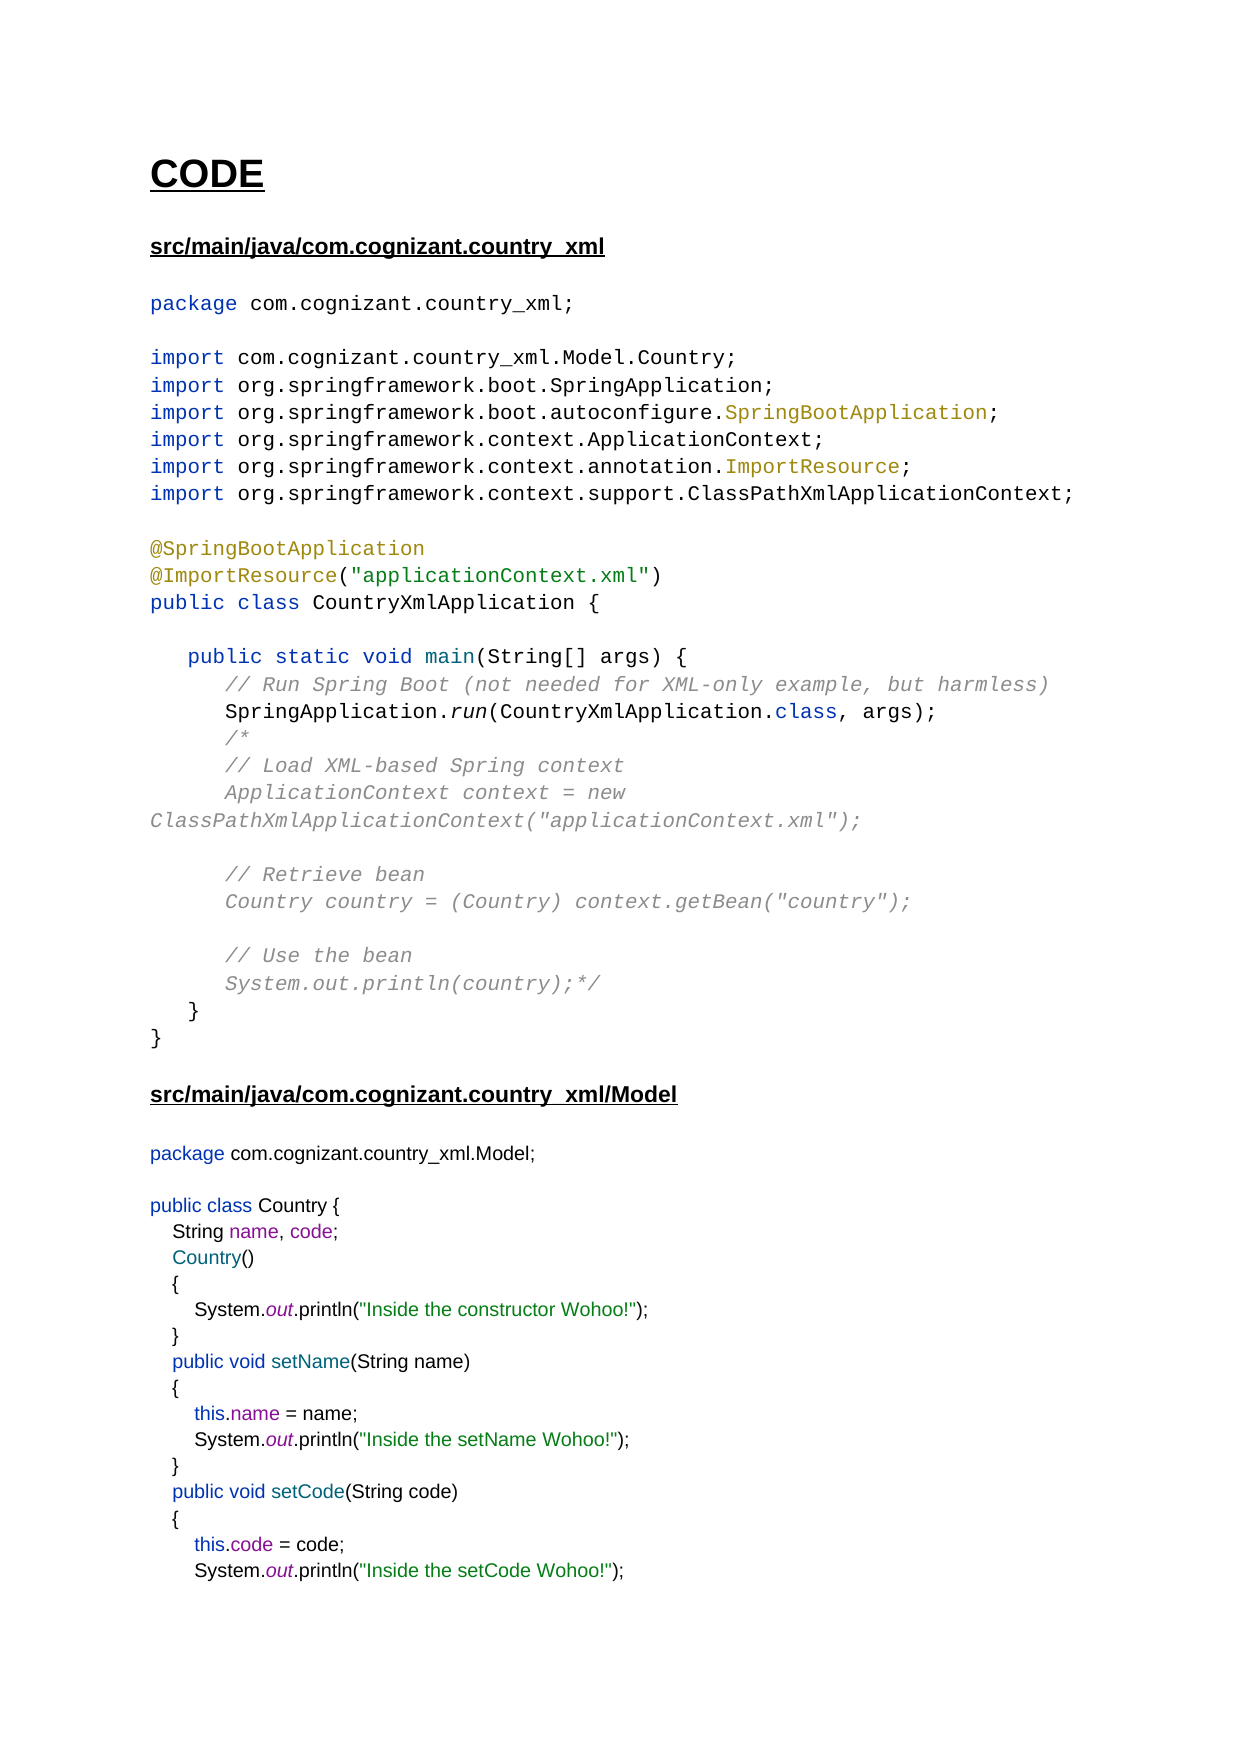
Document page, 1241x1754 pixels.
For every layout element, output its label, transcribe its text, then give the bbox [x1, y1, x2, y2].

text // Use the bean [150, 946, 1090, 969]
text import org.springframework.context.annotation.ImportResource; [150, 456, 1090, 480]
text import org.springframework.context.support.ClassPathXmlApplicationContext; [150, 483, 1090, 507]
text import org.springframework.boot.SpringApplication; [150, 374, 1090, 398]
text @SpringBootApplication [150, 538, 1090, 561]
text src/main/java/com.cognizant.country_xml/Model [150, 1081, 1090, 1108]
text System.out.println(country);*/ [150, 973, 1090, 996]
text } [150, 1000, 1090, 1023]
text import com.cognizant.country_xml.Model.Country; [150, 347, 1090, 371]
text // Retrieve bean [150, 864, 1090, 888]
text CODE [150, 150, 1090, 196]
text import org.springframework.boot.autoconfigure.SpringBootApplication; [150, 402, 1090, 425]
text public static void main(String[] args) { [150, 646, 1090, 670]
text // Load XML-based Spring context [150, 755, 1090, 779]
text } [150, 1027, 1090, 1051]
text import org.springframework.context.ApplicationContext; [150, 429, 1090, 453]
text ApplicationContext context = new ClassPathXmlApplicationContext("applicationContext.xml"); [150, 782, 1090, 833]
text /* [150, 728, 1090, 752]
text @ImportResource("applicationContext.xml") [150, 565, 1090, 588]
text package com.cognizant.country_xml; [150, 293, 1090, 317]
text src/main/java/com.cognizant.country_xml [150, 233, 1090, 259]
text SpringApplication.run(CountryXmlApplication.class, args); [150, 701, 1090, 724]
text Country country = (Country) context.getBean("country"); [150, 891, 1090, 915]
text // Run Spring Boot (not needed for XML-only example, but harmless) [150, 674, 1090, 697]
text public class CountryXmlApplication { [150, 592, 1090, 616]
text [150, 1142, 1090, 1581]
